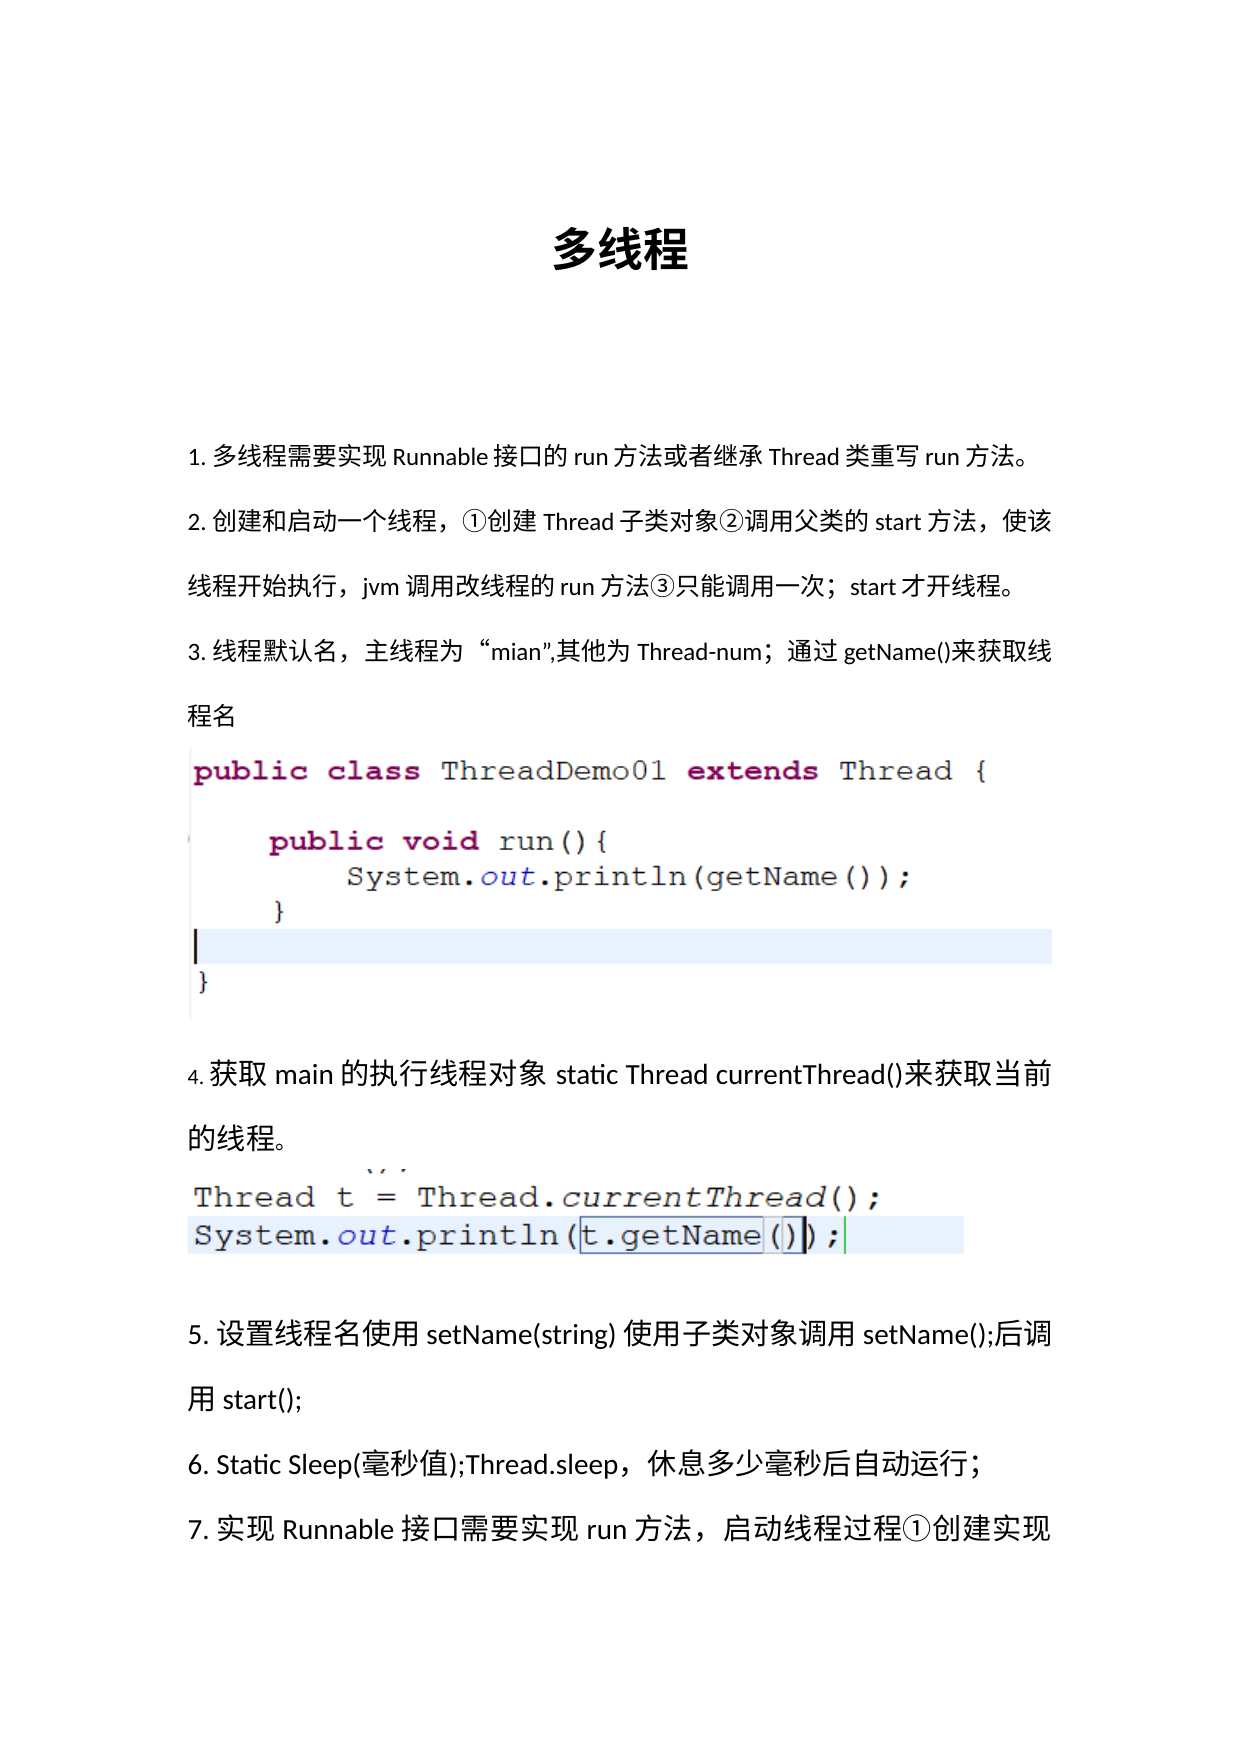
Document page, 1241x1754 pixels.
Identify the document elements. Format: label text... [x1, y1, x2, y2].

picture [187, 1169, 964, 1270]
list 获取main的执行线程对象 static Thread currentThread()来获取当前的线程。 [187, 1039, 1053, 1169]
list 创建和启动一个线程，①创建Thread子类对象②调用父类的start 方法，使该线程开始执行，jvm调用改线程的run方法③只能调用一次；start才开线程。 [187, 487, 1053, 617]
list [187, 1494, 1053, 1559]
picture [187, 747, 1052, 1020]
subtitle 多线程 [187, 197, 1053, 295]
list Static Sleep(毫秒值);Thread.sleep，休息多少毫秒后自动运行； [187, 1429, 1053, 1494]
list 多线程需要实现Runnable接口的run方法或者继承Thread类重写run方法。 [187, 422, 1053, 487]
list 设置线程名使用setName(string) 使用子类对象调用setName();后调用start(); [187, 1299, 1053, 1429]
list 线程默认名，主线程为“mian”,其他为Thread-num；通过getName()来获取线程名 [187, 617, 1053, 747]
